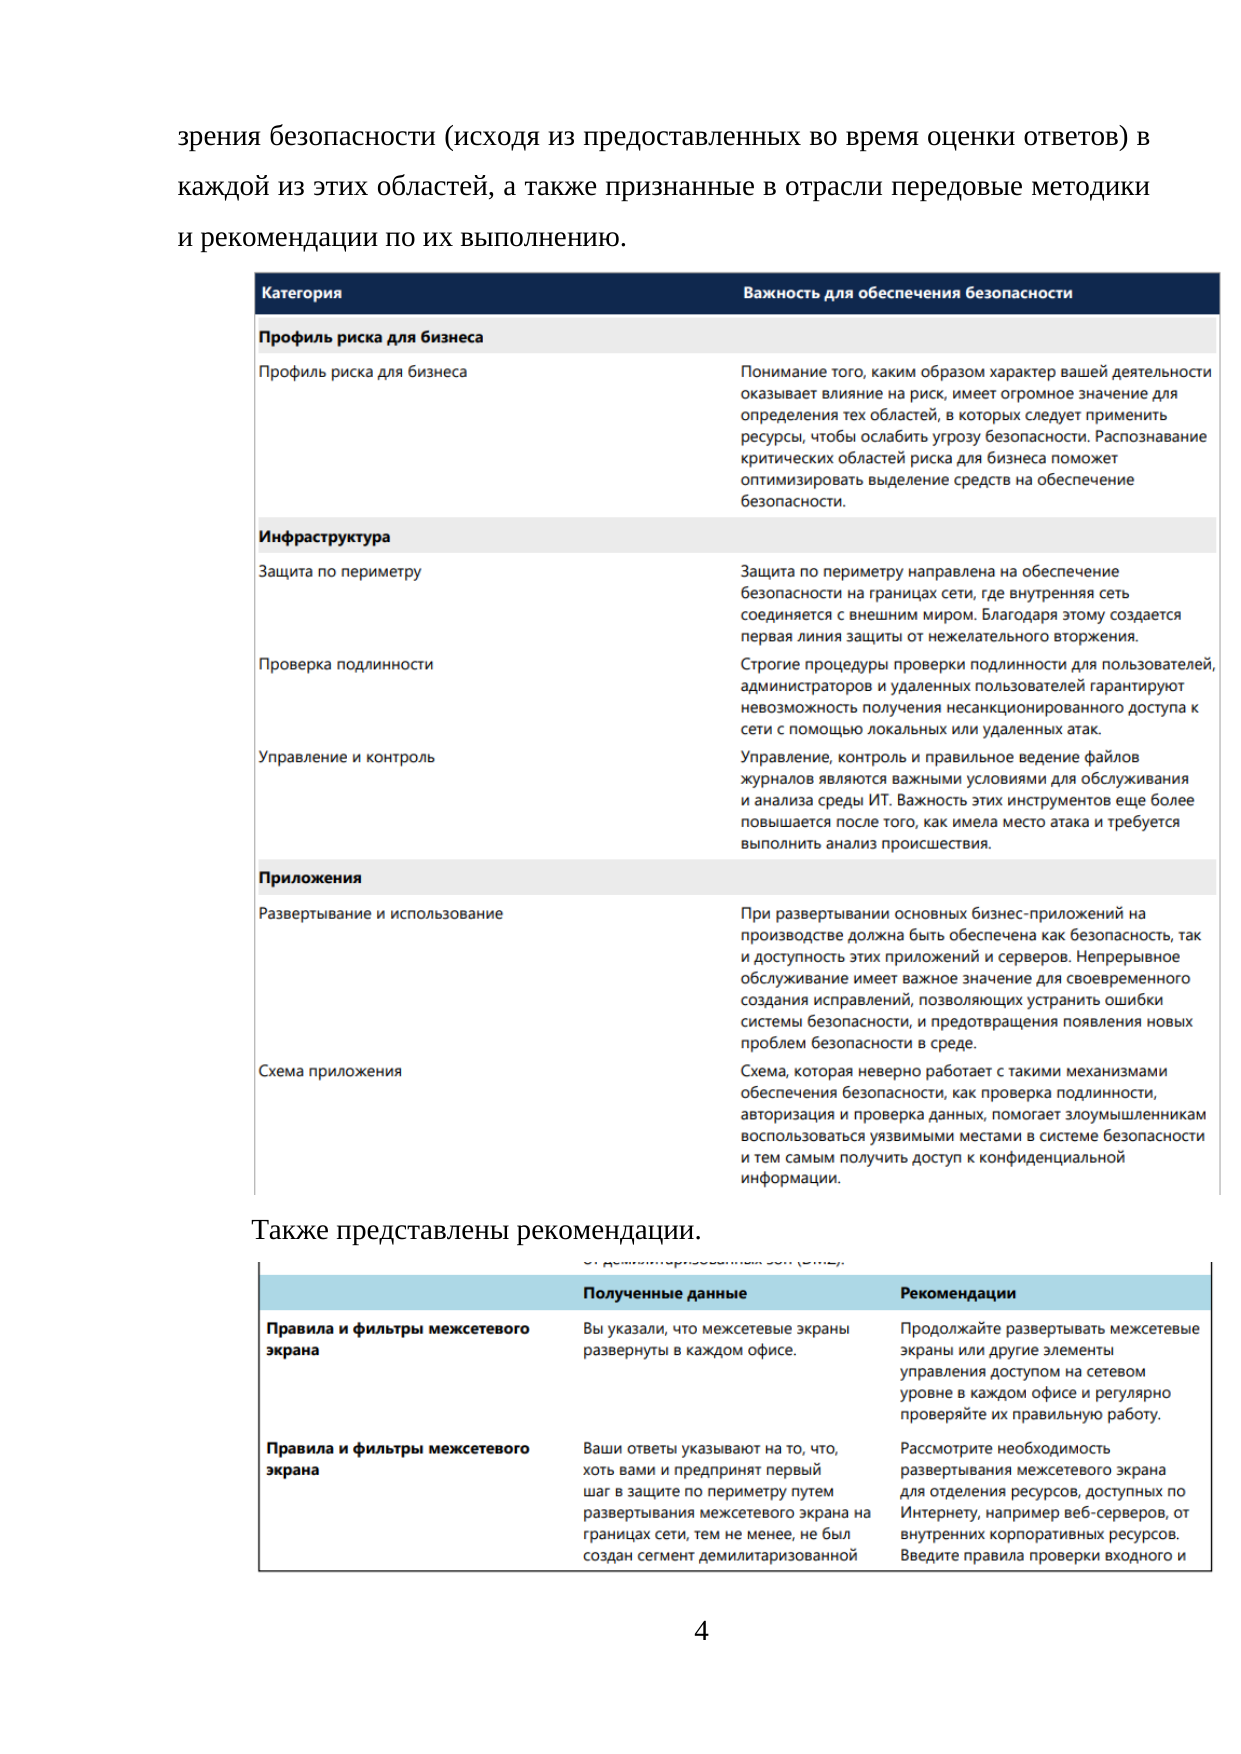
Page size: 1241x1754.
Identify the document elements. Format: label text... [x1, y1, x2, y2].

picture [251, 269, 1226, 1195]
text Также представлены рекомендации. [177, 1212, 1152, 1245]
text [177, 118, 1152, 252]
picture [251, 1262, 1226, 1583]
